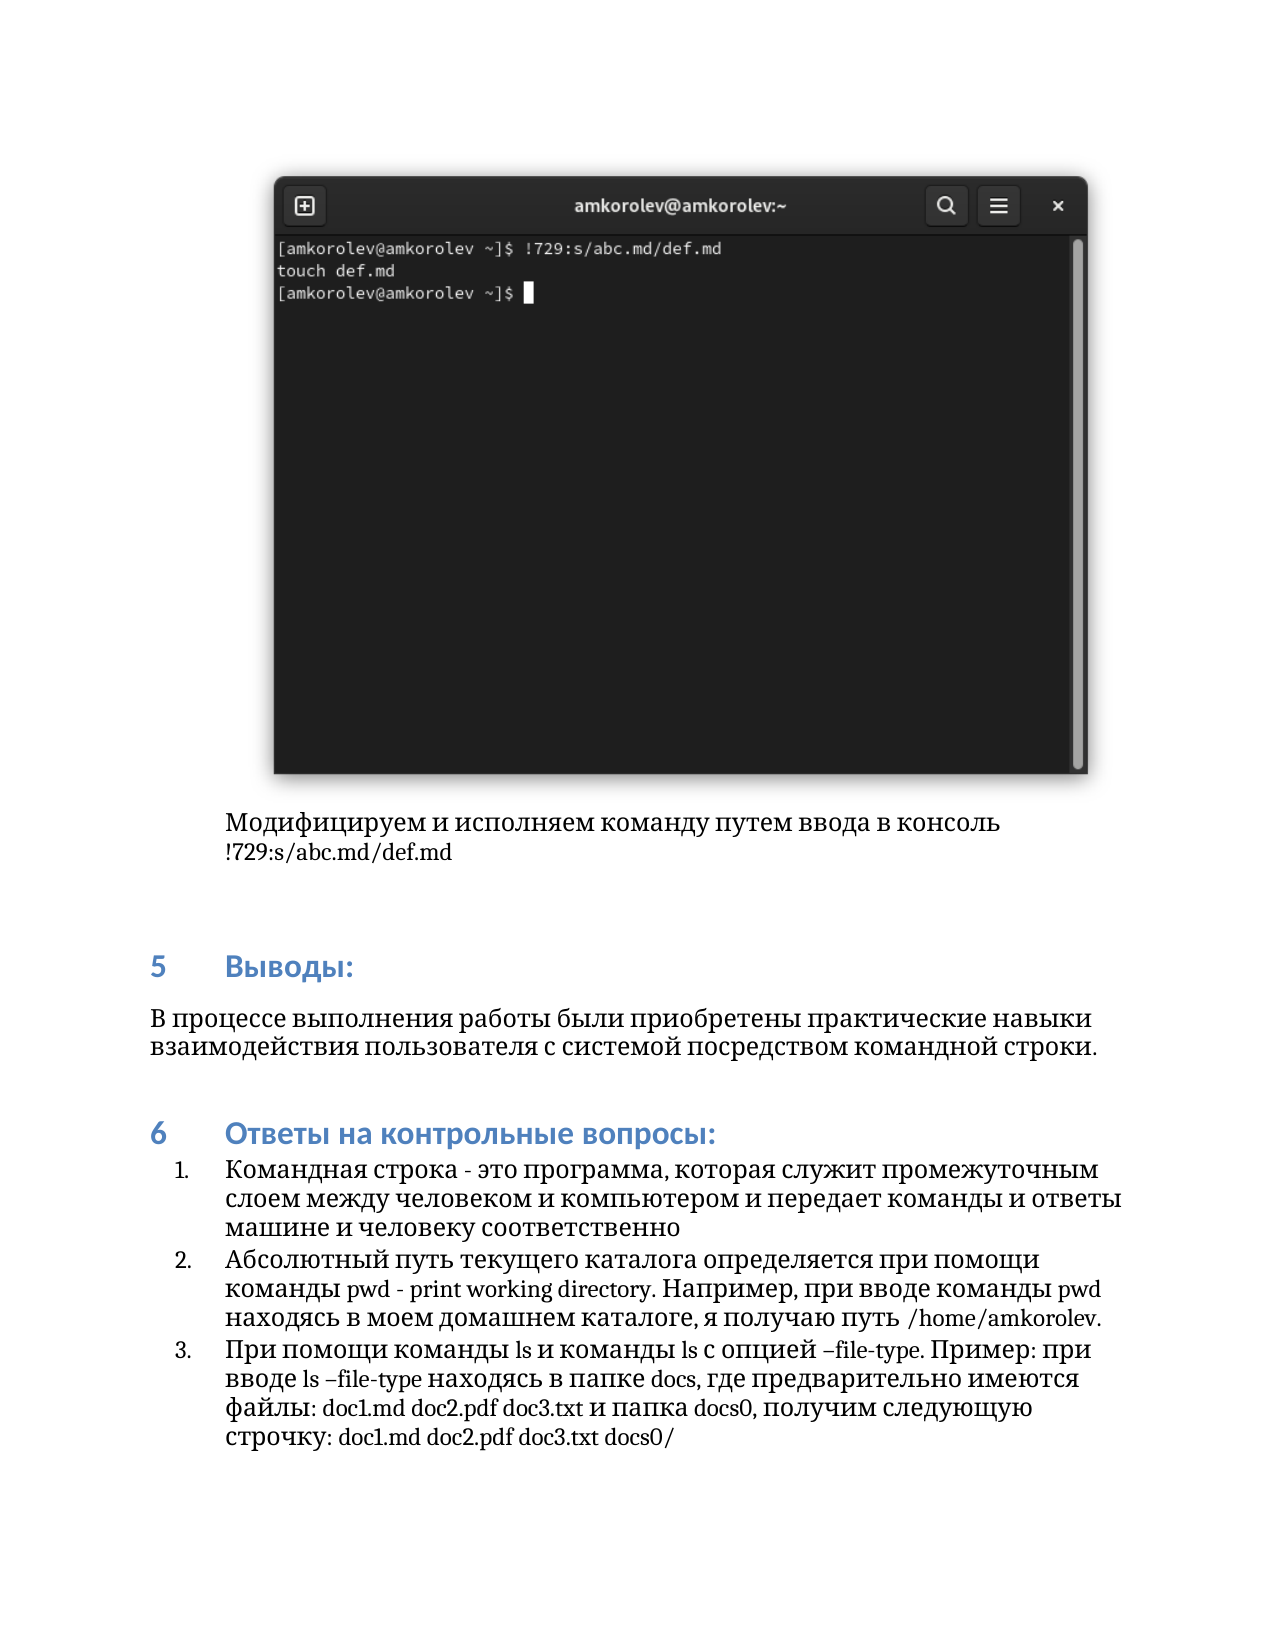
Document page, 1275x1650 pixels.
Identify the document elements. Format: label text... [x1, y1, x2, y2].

text В процессе выполнения работы были приобретены практические навыки взаимодействия пользователя с системой посредством командной строки. [150, 1004, 1125, 1062]
subtitle 5 Выводы: [150, 945, 1125, 986]
picture [243, 150, 1119, 809]
list Командная строка - это программа, которая служит промежуточным слоем между человеком и компьютером и передает команды и ответы машине и человеку соответственно [175, 1156, 1125, 1243]
list При помощи команды ls и команды ls с опцией –file-type. Пример: при вводе ls –file-type находясь в папке docs, где предварительно имеются файлы: doc1.md doc2.pdf doc3.txt и папка docs0, получим следующую строчку: doc1.md doc2.pdf doc3.txt docs0/ [175, 1336, 1125, 1451]
subtitle 6 Ответы на контрольные вопросы: [150, 1112, 1125, 1153]
list Абсолютный путь текущего каталога определяется при помощи команды pwd - print working directory. Например, при вводе команды pwd находясь в моем домашнем каталоге, я получаю путь /home/amkorolev. [175, 1246, 1125, 1333]
